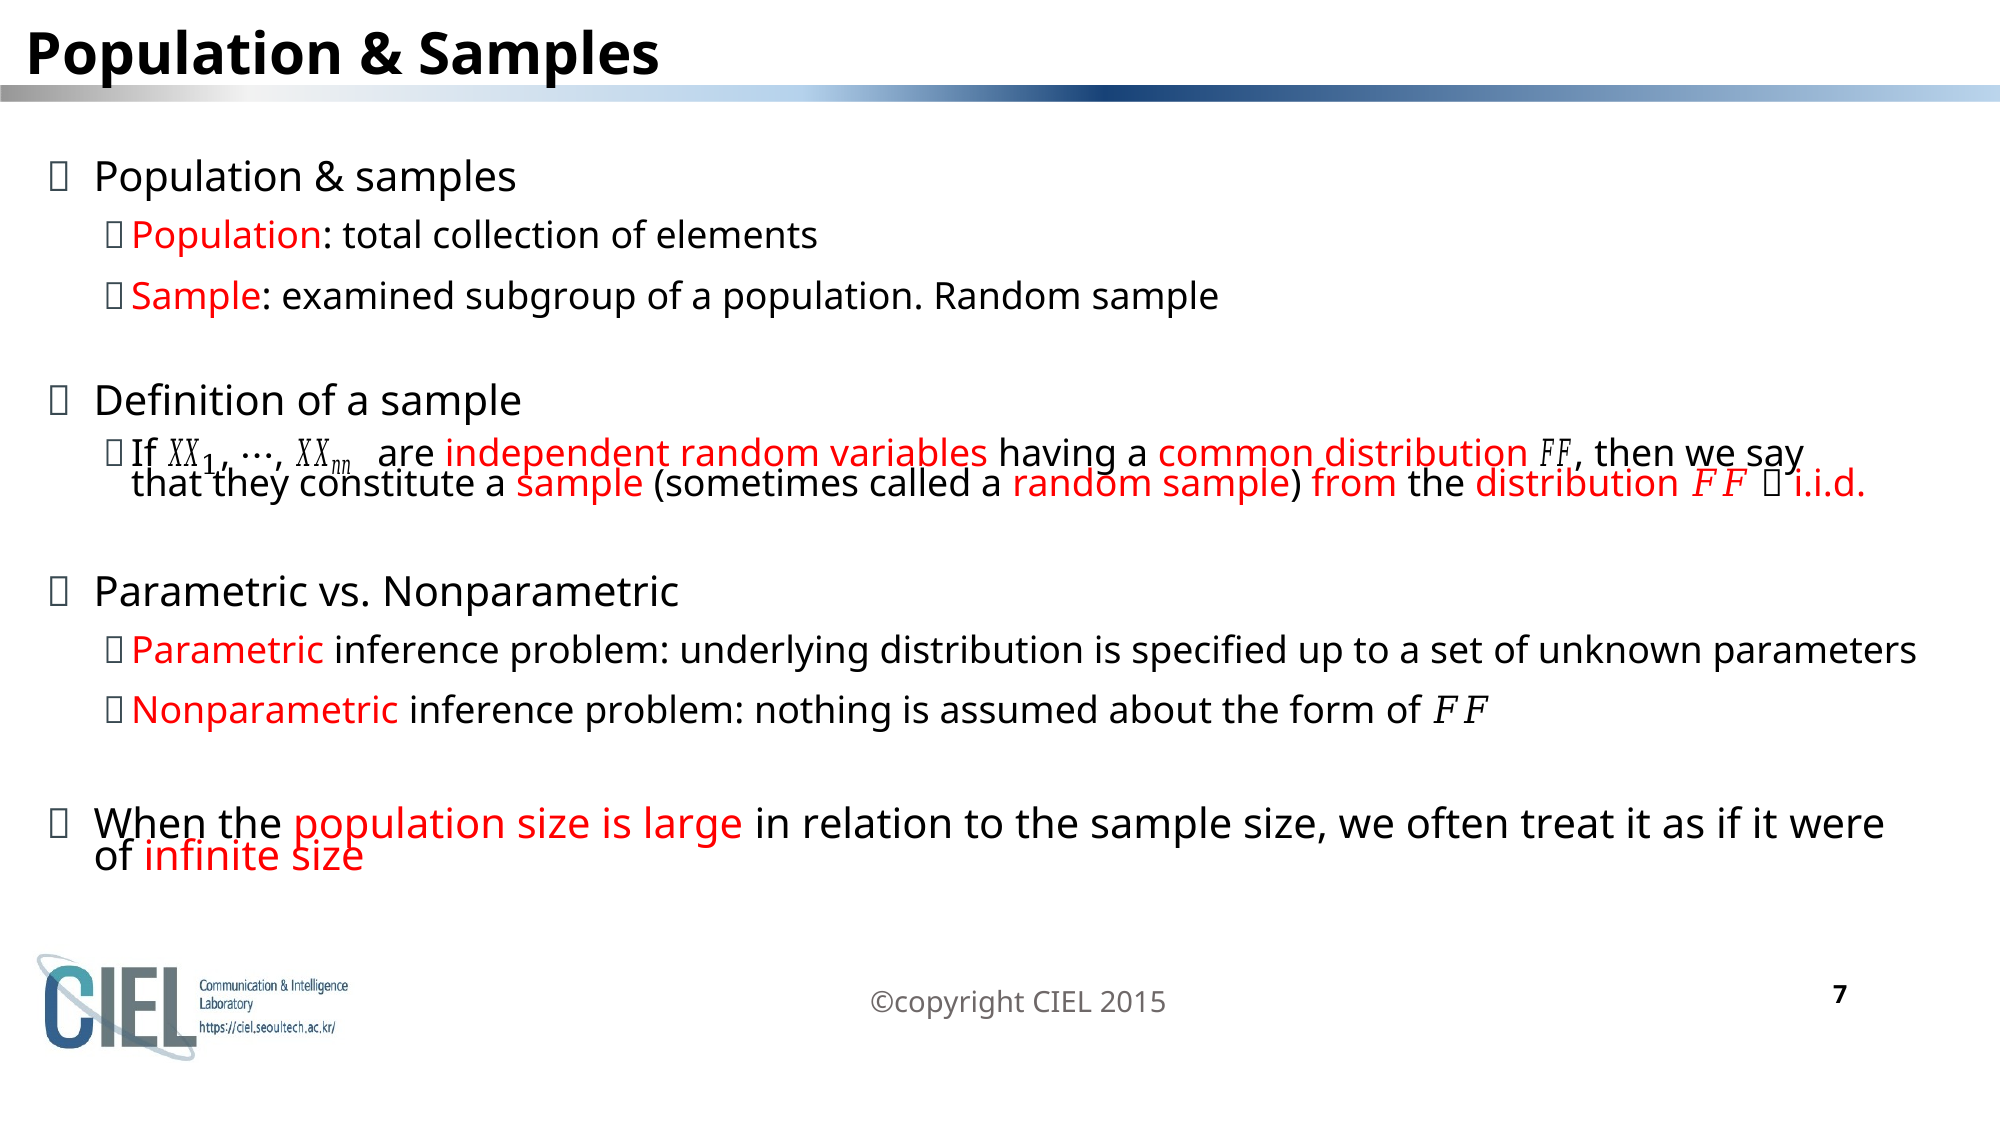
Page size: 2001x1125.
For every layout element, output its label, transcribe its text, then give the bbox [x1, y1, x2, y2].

text ©copyright CIEL 2015 7 [870, 976, 1983, 1021]
list If 𝑋𝑋1, ⋯, 𝑋𝑋𝑛𝑛 are independent random variables having a common distribution 𝐹𝐹, then we say that they constitute a sample (sometimes called a random sample) from the distribution 𝐹𝐹  i.i.d. [103, 439, 1883, 507]
list Population: total collection of elements [103, 205, 1983, 260]
subtitle Parametric vs. Nonparametric [46, 551, 1983, 620]
picture [0, 85, 2000, 102]
list Nonparametric inference problem: nothing is assumed about the form of 𝐹𝐹 [103, 674, 1983, 736]
subtitle Definition of a sample [46, 361, 1983, 429]
subtitle Population & samples [46, 136, 1983, 205]
subtitle When the population size is large in relation to the sample size, we often treat it as if it were of infinite size [46, 809, 1920, 883]
list Parametric inference problem: underlying distribution is specified up to a set of unknown parameters [103, 620, 1983, 674]
list Sample: examined subgroup of a population. Random sample [103, 260, 1983, 322]
text Population & Samples [25, 0, 1983, 93]
picture [32, 944, 356, 1063]
